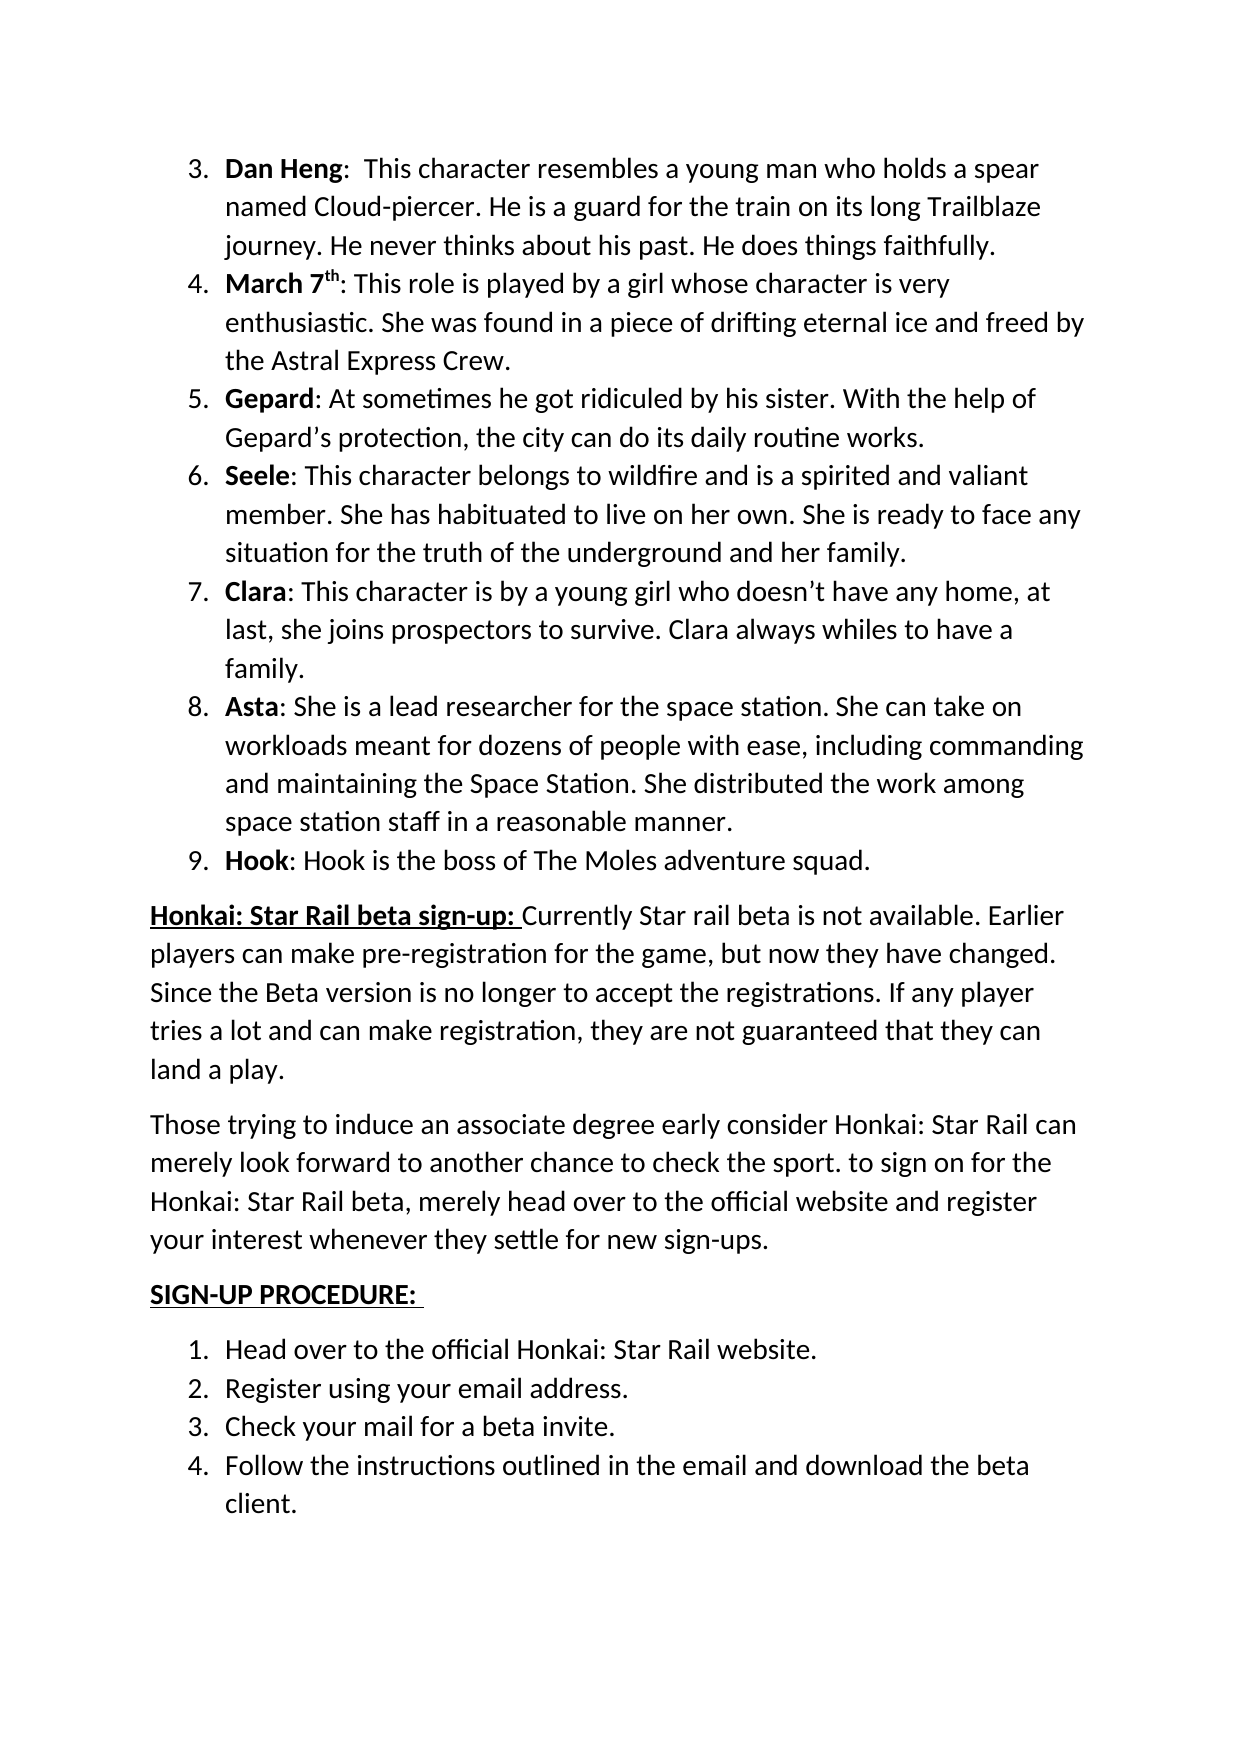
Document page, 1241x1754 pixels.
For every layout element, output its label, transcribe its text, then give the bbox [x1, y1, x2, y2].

list Clara: This character is by a young girl who doesn’t have any home, at last, she joins prospectors to survive. Clara always whiles to have a family. [187, 573, 1090, 685]
text SIGN-UP PROCEDURE: [150, 1276, 1090, 1312]
list Register using your email address. [187, 1370, 1090, 1405]
list Follow the instructions outlined in the email and download the beta client. [187, 1447, 1090, 1521]
list Check your mail for a beta invite. [187, 1408, 1090, 1444]
list March 7th: This role is played by a girl whose character is very enthusiastic. She was found in a piece of drifting eternal ice and freed by the Astral Express Crew. [187, 265, 1090, 378]
list Seele: This character belongs to wildfire and is a spirited and valiant member. She has habituated to live on her own. She is ready to face any situation for the truth of the underground and her family. [187, 457, 1090, 570]
list Asta: She is a lead researcher for the space station. She can take on workloads meant for dozens of people with ease, including commanding and maintaining the Space Station. She distributed the work among space station staff in a reasonable manner. [187, 688, 1090, 839]
list Hook: Hook is the boss of The Moles adventure squad. [187, 842, 1090, 877]
text Honkai: Star Rail beta sign-up: Currently Star rail beta is not available. Earlier players can make pre-registration for the game, but now they have changed. Since the Beta version is no longer to accept the registrations. If any player tries a lot and can make registration, they are not guaranteed that they can land a play. [150, 897, 1090, 1086]
list Dan Heng: This character resembles a young man who holds a spear named Cloud-piercer. He is a guard for the train on its long Trailblaze journey. He never thinks about his past. He does things faithfully. [187, 150, 1090, 262]
list Gepard: At sometimes he got ridiculed by his sister. With the help of Gepard’s protection, the city can do its daily routine works. [187, 381, 1090, 455]
list Head over to the official Honkai: Star Rail website. [187, 1331, 1090, 1367]
text Those trying to induce an associate degree early consider Honkai: Star Rail can merely look forward to another chance to check the sport. to sign on for the Honkai: Star Rail beta, merely head over to the official website and register your interest whenever they settle for new sign-ups. [150, 1106, 1090, 1257]
